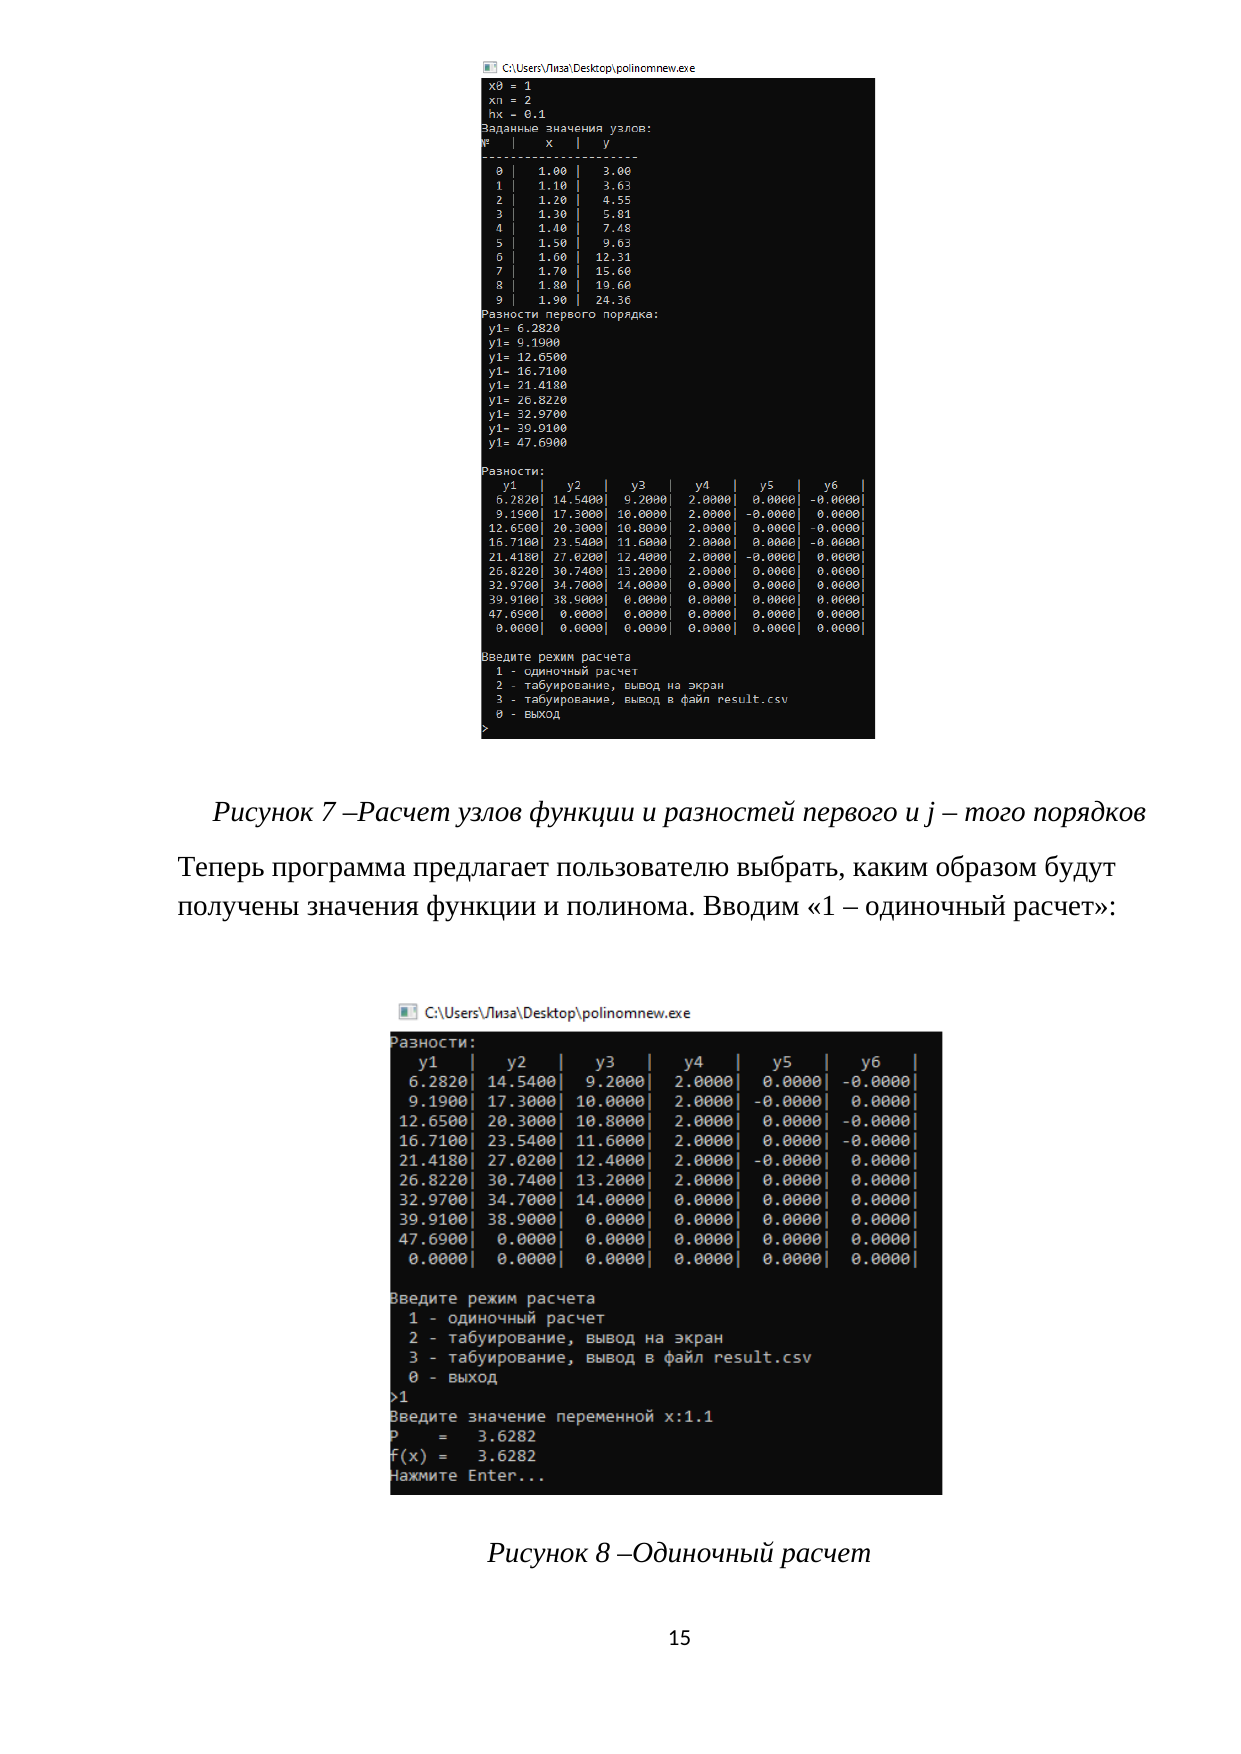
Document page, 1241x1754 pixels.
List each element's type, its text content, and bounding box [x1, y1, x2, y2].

picture [389, 996, 942, 1493]
text Рисунок 8 –Одиночный расчет [177, 1536, 1181, 1569]
text Теперь программа предлагает пользователю выбрать, каким образом будут получены значения функции и полинома. Вводим «1 – одиночный расчет»: [177, 849, 1181, 922]
text Рисунок 7 –Расчет узлов функции и разностей первого и j – того порядков [177, 794, 1181, 828]
picture [481, 57, 876, 739]
